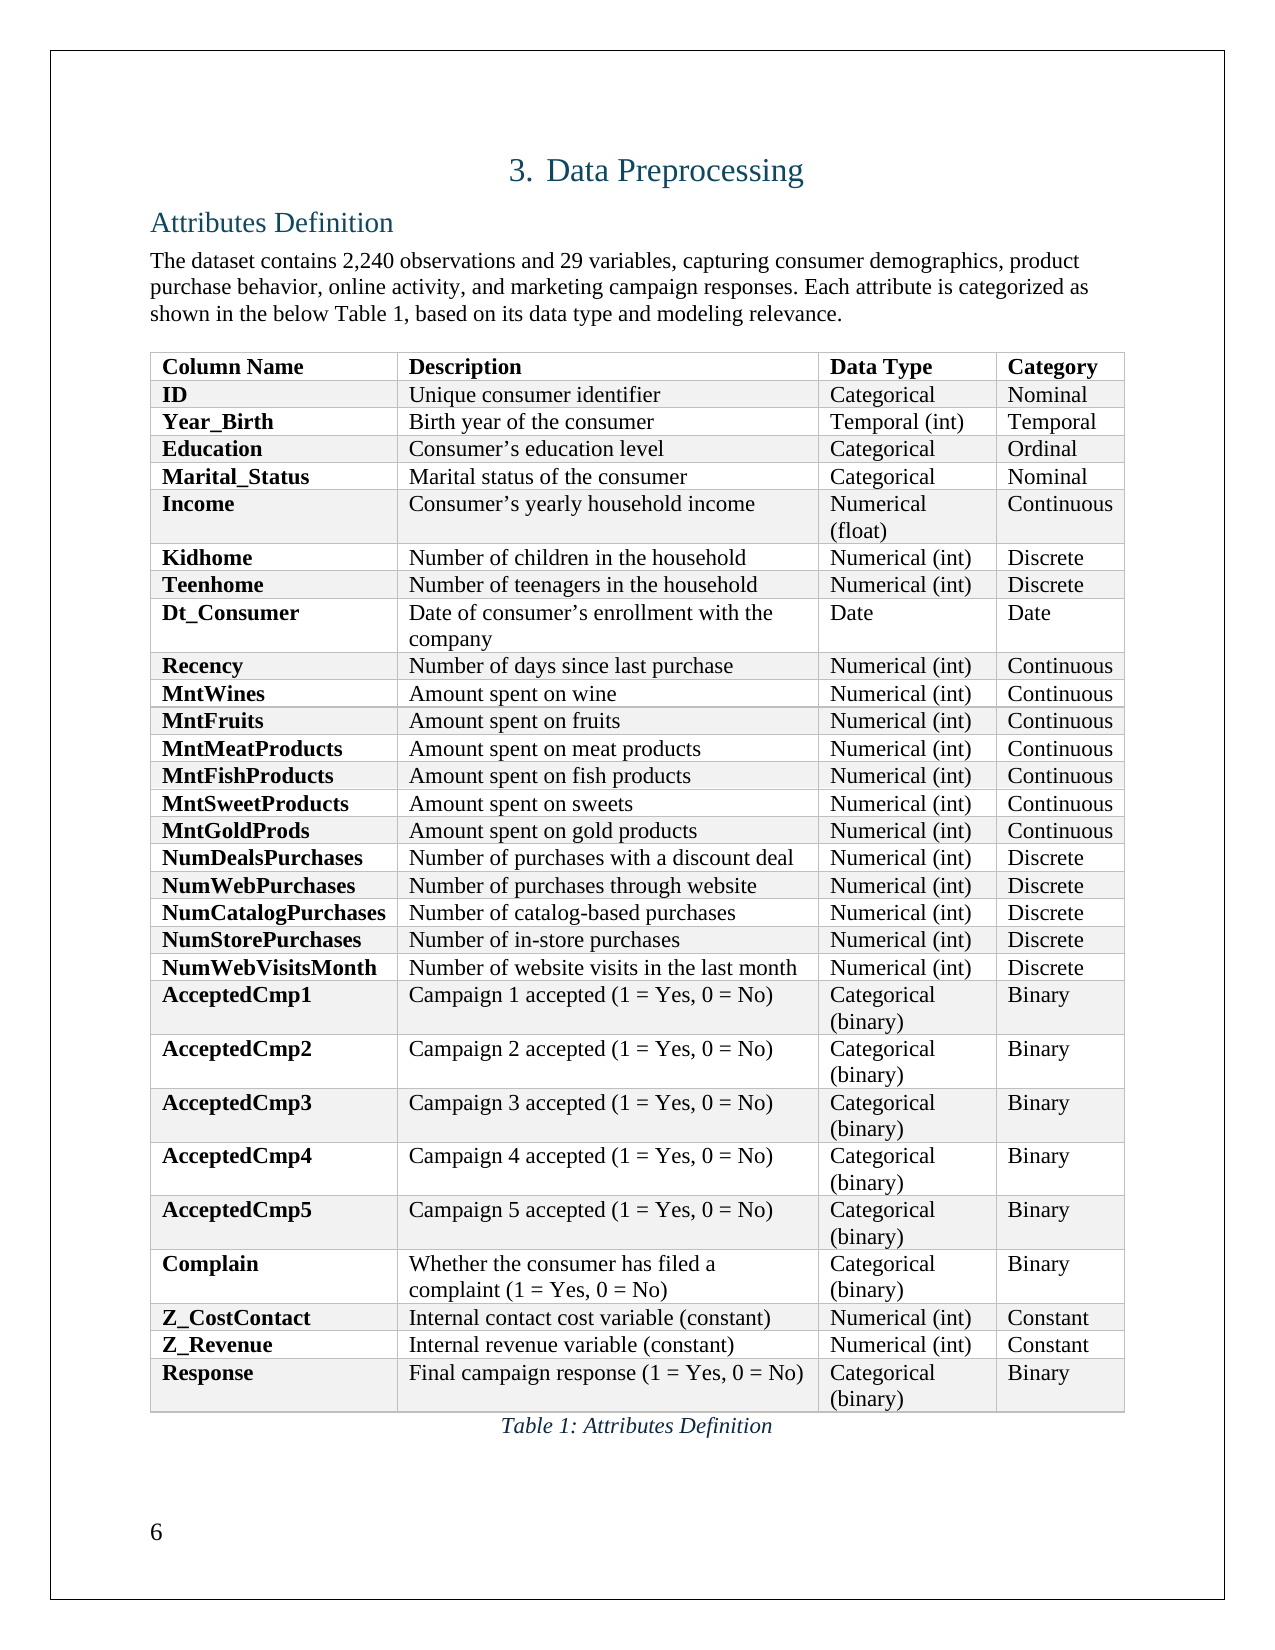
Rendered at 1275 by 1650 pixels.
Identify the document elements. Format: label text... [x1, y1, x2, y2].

table_cell Binary [997, 1250, 1124, 1303]
table_header Description [398, 353, 818, 380]
table_cell MntFishProducts [151, 762, 397, 788]
table_cell Amount spent on fish products [398, 762, 818, 788]
table_cell Consumer’s education level [398, 436, 818, 462]
subtitle Attributes Definition [150, 205, 1125, 238]
table_cell AcceptedCmp1 [151, 981, 397, 1034]
table_cell Campaign 4 accepted (1 = Yes, 0 = No) [398, 1143, 818, 1195]
table_cell Numerical (int) [819, 571, 996, 598]
table_cell Continuous [997, 708, 1124, 734]
table_cell Whether the consumer has filed a complaint (1 = Yes, 0 = No) [398, 1250, 818, 1303]
subtitle Data Preprocessing [187, 150, 1125, 188]
table_cell Campaign 2 accepted (1 = Yes, 0 = No) [398, 1035, 818, 1088]
table_cell Binary [997, 1089, 1124, 1142]
table_cell Numerical (int) [819, 817, 996, 843]
table_cell Number of catalog-based purchases [398, 899, 818, 926]
table_cell Numerical (int) [819, 653, 996, 679]
table_cell Numerical (float) [819, 490, 996, 543]
table_cell Categorical [819, 381, 996, 407]
table_cell Amount spent on gold products [398, 817, 818, 843]
table_cell Continuous [997, 735, 1124, 761]
table_cell Numerical (int) [819, 708, 996, 734]
text The dataset contains 2,240 observations and 29 variables, capturing consumer demographics, product purchase behavior, online activity, and marketing campaign responses. Each attribute is categorized as shown in the below Table 1, based on its data type and modeling relevance. [150, 247, 1125, 326]
table_cell Binary [997, 1359, 1124, 1411]
table_cell Discrete [997, 899, 1124, 926]
table_cell Continuous [997, 490, 1124, 543]
table_cell Number of in-store purchases [398, 927, 818, 953]
table_cell Amount spent on fruits [398, 708, 818, 734]
table_cell AcceptedCmp5 [151, 1196, 397, 1249]
table_cell Temporal [997, 408, 1124, 434]
table_cell Z_Revenue [151, 1331, 397, 1358]
table_cell Discrete [997, 954, 1124, 980]
table_cell Response [151, 1359, 397, 1411]
table_cell Birth year of the consumer [398, 408, 818, 434]
table_cell Continuous [997, 817, 1124, 843]
table_cell Recency [151, 653, 397, 679]
table_cell Discrete [997, 844, 1124, 871]
table_cell Complain [151, 1250, 397, 1303]
table_cell Z_CostContact [151, 1304, 397, 1330]
table_cell Final campaign response (1 = Yes, 0 = No) [398, 1359, 818, 1411]
table_cell Numerical (int) [819, 735, 996, 761]
table_cell Number of days since last purchase [398, 653, 818, 679]
table_cell Continuous [997, 653, 1124, 679]
table_cell AcceptedCmp2 [151, 1035, 397, 1088]
table_cell Binary [997, 1196, 1124, 1249]
table_cell Internal contact cost variable (constant) [398, 1304, 818, 1330]
table_cell Categorical [819, 436, 996, 462]
table_cell Date [997, 599, 1124, 652]
table_cell Categorical (binary) [819, 981, 996, 1034]
table_cell Categorical (binary) [819, 1359, 996, 1411]
table_cell Campaign 5 accepted (1 = Yes, 0 = No) [398, 1196, 818, 1249]
table_cell Discrete [997, 571, 1124, 598]
table_cell Education [151, 436, 397, 462]
table_cell Year_Birth [151, 408, 397, 434]
table_cell Date of consumer’s enrollment with the company [398, 599, 818, 652]
table_cell Numerical (int) [819, 680, 996, 706]
table_cell Categorical (binary) [819, 1035, 996, 1088]
table_cell Amount spent on wine [398, 680, 818, 706]
table_cell Constant [997, 1304, 1124, 1330]
table_cell Discrete [997, 544, 1124, 570]
table_cell Numerical (int) [819, 762, 996, 788]
table_cell Binary [997, 1143, 1124, 1195]
table_cell Kidhome [151, 544, 397, 570]
table_cell Numerical (int) [819, 544, 996, 570]
table_cell Internal revenue variable (constant) [398, 1331, 818, 1358]
table_cell Number of website visits in the last month [398, 954, 818, 980]
table_cell Nominal [997, 381, 1124, 407]
table_cell Number of teenagers in the household [398, 571, 818, 598]
table_cell Income [151, 490, 397, 543]
table_cell Categorical (binary) [819, 1250, 996, 1303]
table_header Column Name [151, 353, 397, 380]
table_cell Unique consumer identifier [398, 381, 818, 407]
table_cell Categorical (binary) [819, 1089, 996, 1142]
table_cell Categorical (binary) [819, 1196, 996, 1249]
table_cell Teenhome [151, 571, 397, 598]
table_cell Ordinal [997, 436, 1124, 462]
table_cell NumWebPurchases [151, 872, 397, 898]
table_cell Constant [997, 1331, 1124, 1358]
table_cell NumStorePurchases [151, 927, 397, 953]
table_header Category [997, 353, 1124, 380]
text Table 1: Attributes Definition [150, 1413, 1125, 1439]
table_cell Campaign 3 accepted (1 = Yes, 0 = No) [398, 1089, 818, 1142]
table_cell NumWebVisitsMonth [151, 954, 397, 980]
table_cell Consumer’s yearly household income [398, 490, 818, 543]
table_cell MntWines [151, 680, 397, 706]
table_cell Number of children in the household [398, 544, 818, 570]
table_cell Numerical (int) [819, 790, 996, 816]
table_cell Categorical (binary) [819, 1143, 996, 1195]
table_cell Numerical (int) [819, 1304, 996, 1330]
table_cell Categorical [819, 463, 996, 489]
table_cell Numerical (int) [819, 927, 996, 953]
table_cell Numerical (int) [819, 844, 996, 871]
table_cell Marital_Status [151, 463, 397, 489]
table_cell MntMeatProducts [151, 735, 397, 761]
table_cell Nominal [997, 463, 1124, 489]
table_cell NumDealsPurchases [151, 844, 397, 871]
table_cell Discrete [997, 927, 1124, 953]
table_cell Dt_Consumer [151, 599, 397, 652]
table_cell Binary [997, 981, 1124, 1034]
table_cell Amount spent on sweets [398, 790, 818, 816]
table_cell Binary [997, 1035, 1124, 1088]
table_cell Number of purchases through website [398, 872, 818, 898]
table_cell Marital status of the consumer [398, 463, 818, 489]
table_header Data Type [819, 353, 996, 380]
table_cell Numerical (int) [819, 1331, 996, 1358]
table_cell ID [151, 381, 397, 407]
table_cell Continuous [997, 680, 1124, 706]
table_cell Numerical (int) [819, 954, 996, 980]
table_cell Amount spent on meat products [398, 735, 818, 761]
table_cell NumCatalogPurchases [151, 899, 397, 926]
table_cell Campaign 1 accepted (1 = Yes, 0 = No) [398, 981, 818, 1034]
table_cell MntGoldProds [151, 817, 397, 843]
table_cell MntSweetProducts [151, 790, 397, 816]
table_cell AcceptedCmp4 [151, 1143, 397, 1195]
table_cell Continuous [997, 790, 1124, 816]
table_cell Numerical (int) [819, 899, 996, 926]
table_cell Numerical (int) [819, 872, 996, 898]
table_cell Temporal (int) [819, 408, 996, 434]
table_cell MntFruits [151, 708, 397, 734]
table_cell Number of purchases with a discount deal [398, 844, 818, 871]
table_cell Date [819, 599, 996, 652]
table_cell Continuous [997, 762, 1124, 788]
table_cell AcceptedCmp3 [151, 1089, 397, 1142]
table_cell Discrete [997, 872, 1124, 898]
